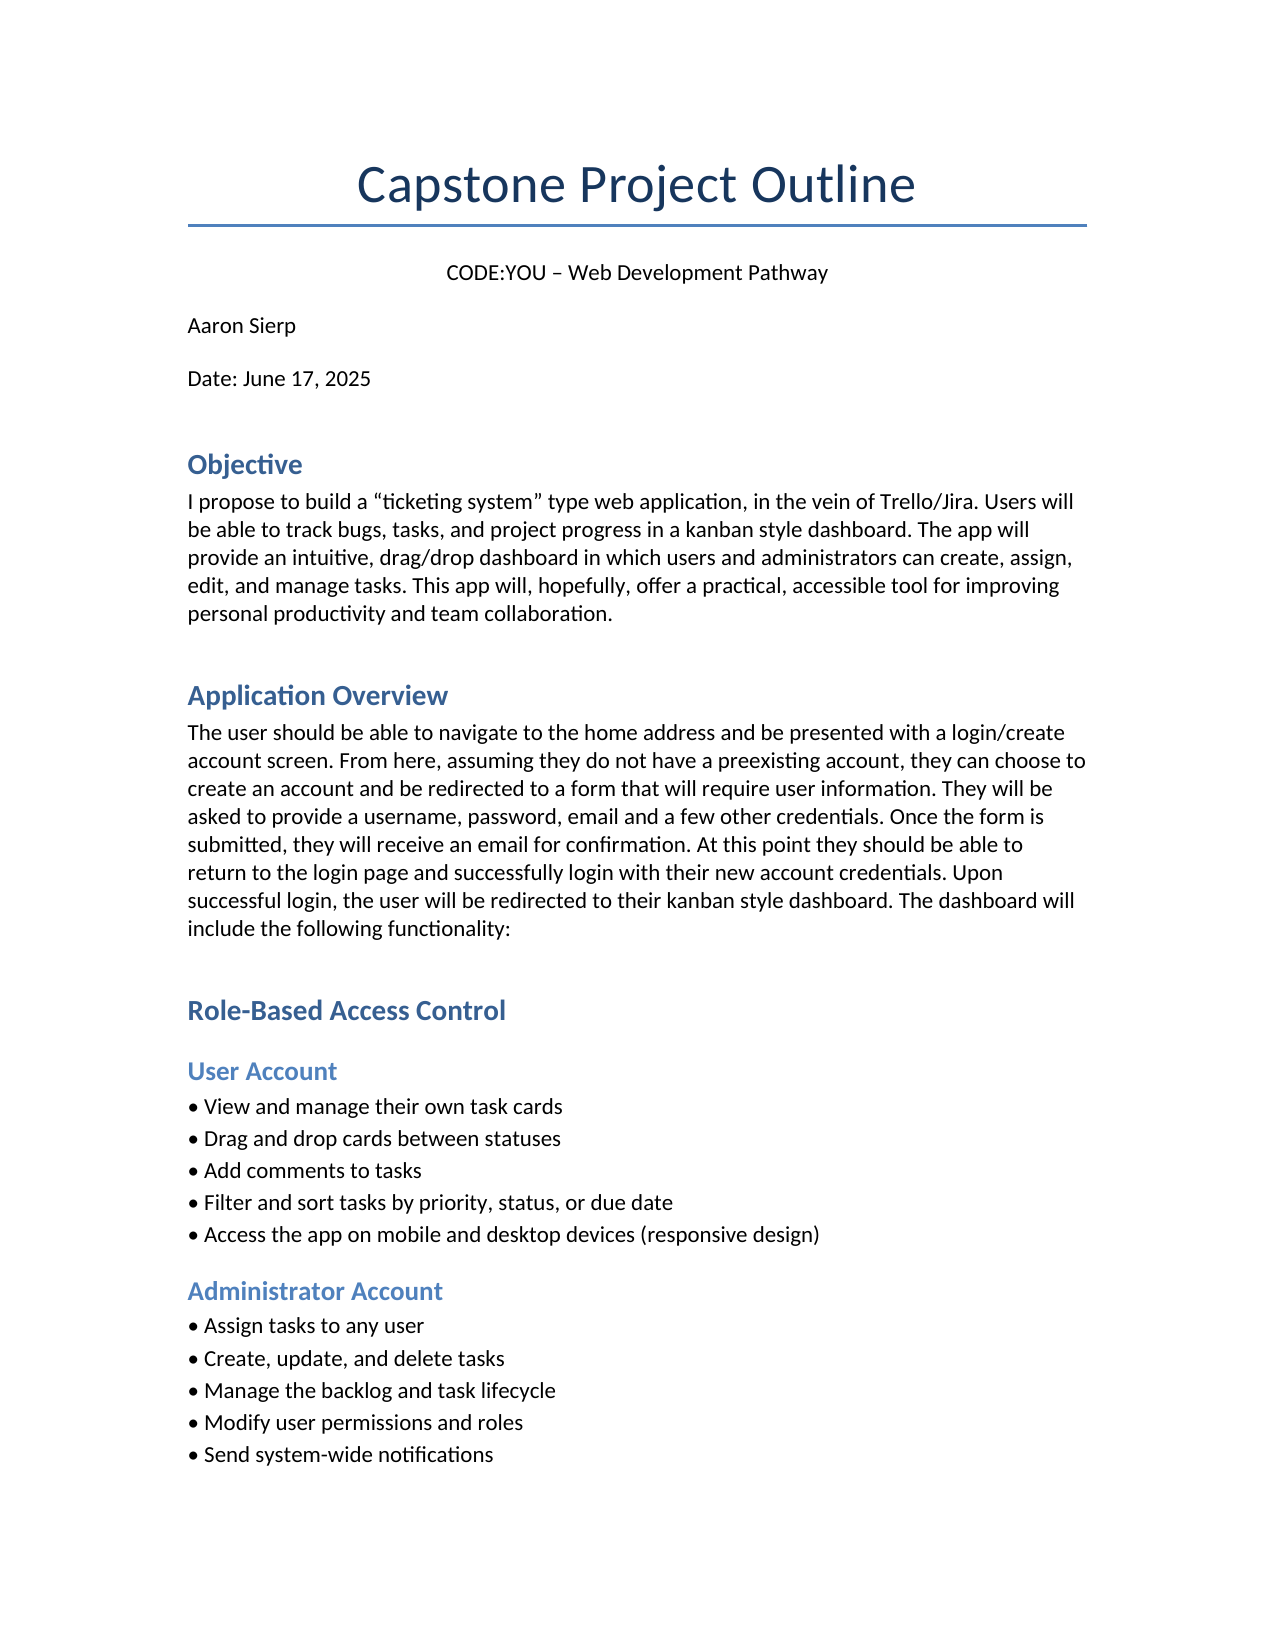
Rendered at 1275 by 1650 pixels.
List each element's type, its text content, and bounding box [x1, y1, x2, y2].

text The user should be able to navigate to the home address and be presented with a login/create account screen. From here, assuming they do not have a preexisting account, they can choose to create an account and be redirected to a form that will require user information. They will be asked to provide a username, password, email and a few other credentials. Once the form is submitted, they will receive an email for confirmation. At this point they should be able to return to the login page and successfully login with their new account credentials. Upon successful login, the user will be redirected to their kanban style dashboard. The dashboard will include the following functionality: [187, 718, 1087, 942]
title Capstone Project Outline [187, 150, 1087, 227]
subtitle Role-Based Access Control [187, 992, 1087, 1028]
text Aaron Sierp [187, 311, 1087, 339]
subtitle User Account [187, 1054, 1087, 1087]
text • Assign tasks to any user • Create, update, and delete tasks • Manage the backlog and task lifecycle • Modify user permissions and roles • Send system-wide notifications [187, 1312, 1087, 1468]
text I propose to build a “ticketing system” type web application, in the vein of Trello/Jira. Users will be able to track bugs, tasks, and project progress in a kanban style dashboard. The app will provide an intuitive, drag/drop dashboard in which users and administrators can create, assign, edit, and manage tasks. This app will, hopefully, offer a practical, accessible tool for improving personal productivity and team collaboration. [187, 487, 1087, 627]
subtitle Administrator Account [187, 1274, 1087, 1307]
text CODE:YOU – Web Development Pathway [187, 258, 1087, 286]
subtitle Objective [187, 446, 1087, 482]
text Date: June 17, 2025 [187, 364, 1087, 392]
text • View and manage their own task cards • Drag and drop cards between statuses • Add comments to tasks • Filter and sort tasks by priority, status, or due date • Access the app on mobile and desktop devices (responsive design) [187, 1092, 1087, 1249]
subtitle Application Overview [187, 677, 1087, 713]
